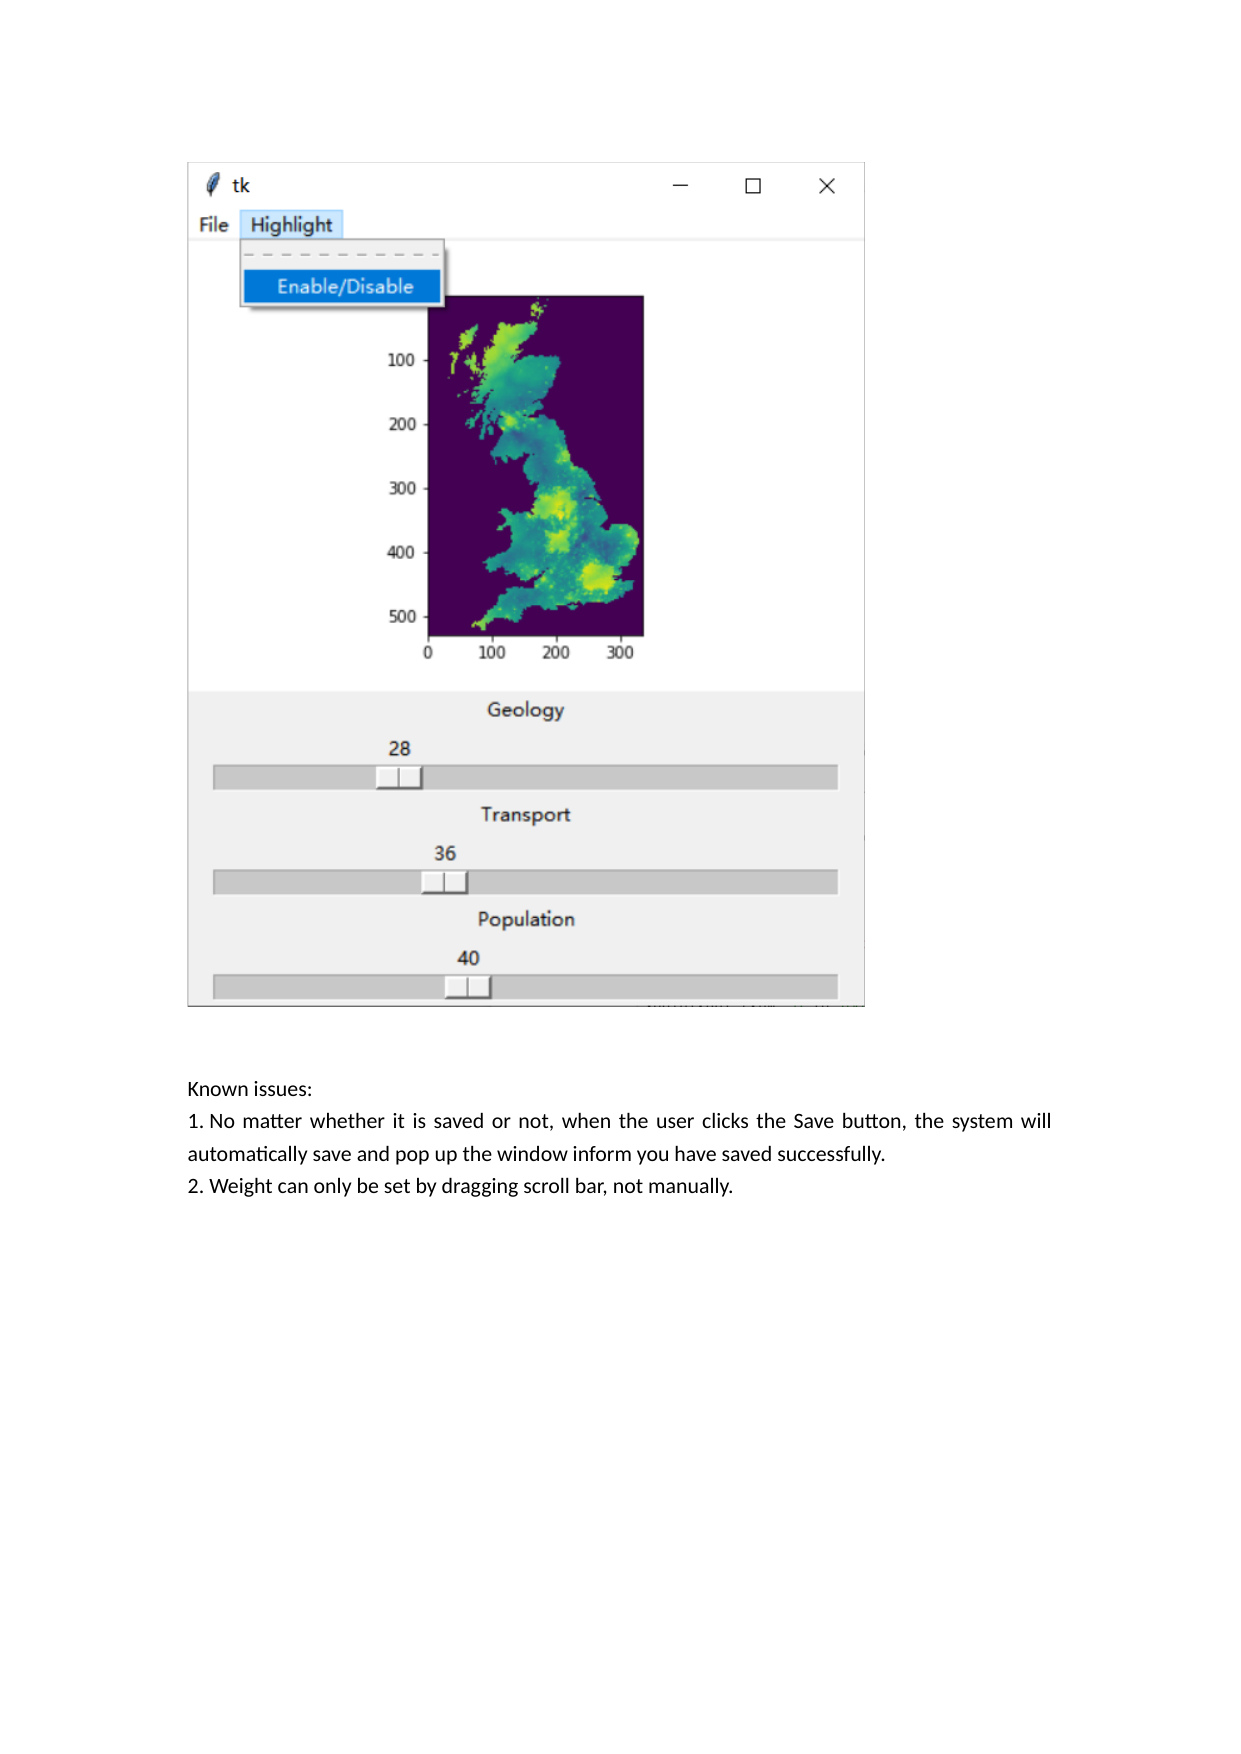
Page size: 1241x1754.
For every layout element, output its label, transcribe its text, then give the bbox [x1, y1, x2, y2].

list No matter whether it is saved or not, when the user clicks the Save button, the system will automatically save and pop up the window inform you have saved successfully. [187, 1104, 1053, 1169]
list Weight can only be set by dragging scroll bar, not manually. [187, 1169, 1053, 1202]
picture [187, 162, 865, 1007]
list Known issues: [187, 1072, 1053, 1104]
